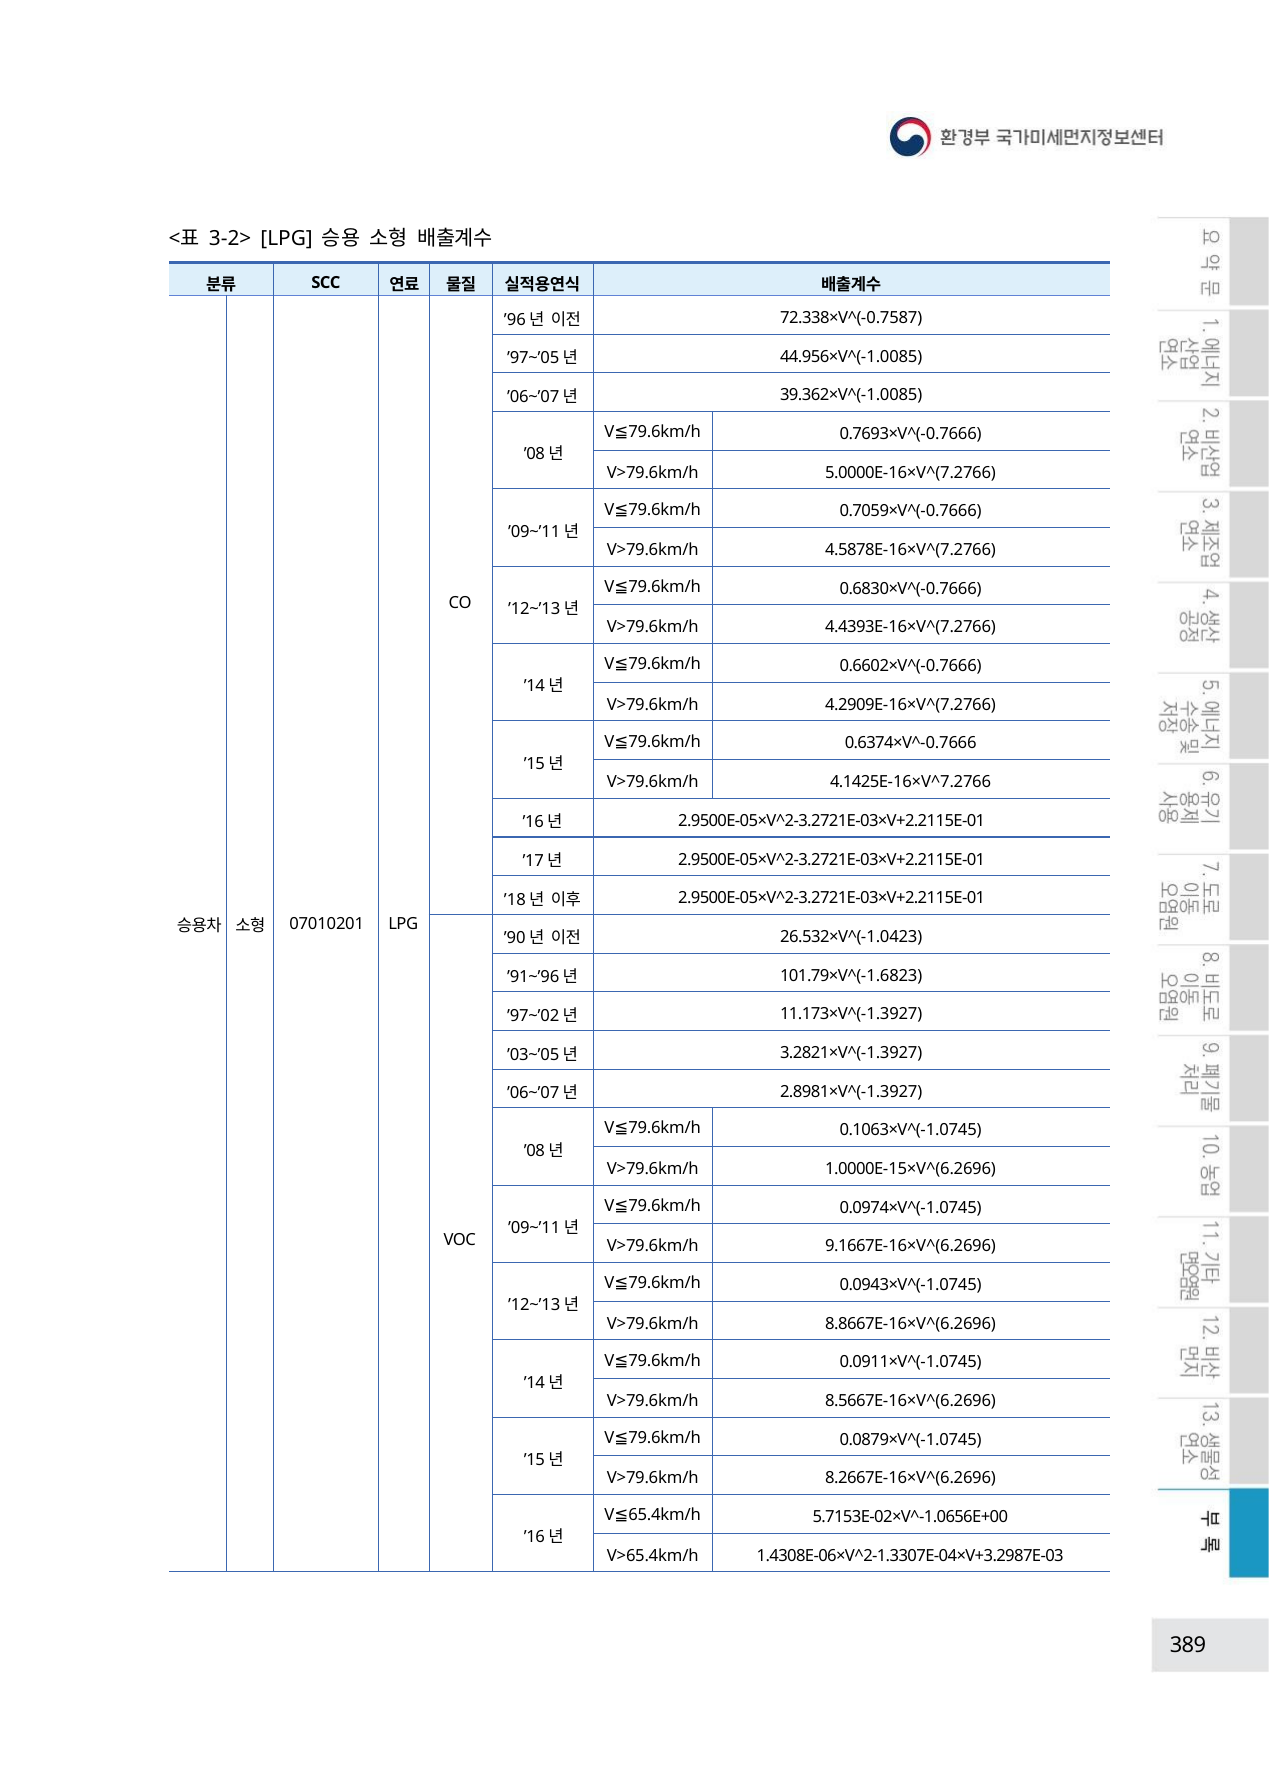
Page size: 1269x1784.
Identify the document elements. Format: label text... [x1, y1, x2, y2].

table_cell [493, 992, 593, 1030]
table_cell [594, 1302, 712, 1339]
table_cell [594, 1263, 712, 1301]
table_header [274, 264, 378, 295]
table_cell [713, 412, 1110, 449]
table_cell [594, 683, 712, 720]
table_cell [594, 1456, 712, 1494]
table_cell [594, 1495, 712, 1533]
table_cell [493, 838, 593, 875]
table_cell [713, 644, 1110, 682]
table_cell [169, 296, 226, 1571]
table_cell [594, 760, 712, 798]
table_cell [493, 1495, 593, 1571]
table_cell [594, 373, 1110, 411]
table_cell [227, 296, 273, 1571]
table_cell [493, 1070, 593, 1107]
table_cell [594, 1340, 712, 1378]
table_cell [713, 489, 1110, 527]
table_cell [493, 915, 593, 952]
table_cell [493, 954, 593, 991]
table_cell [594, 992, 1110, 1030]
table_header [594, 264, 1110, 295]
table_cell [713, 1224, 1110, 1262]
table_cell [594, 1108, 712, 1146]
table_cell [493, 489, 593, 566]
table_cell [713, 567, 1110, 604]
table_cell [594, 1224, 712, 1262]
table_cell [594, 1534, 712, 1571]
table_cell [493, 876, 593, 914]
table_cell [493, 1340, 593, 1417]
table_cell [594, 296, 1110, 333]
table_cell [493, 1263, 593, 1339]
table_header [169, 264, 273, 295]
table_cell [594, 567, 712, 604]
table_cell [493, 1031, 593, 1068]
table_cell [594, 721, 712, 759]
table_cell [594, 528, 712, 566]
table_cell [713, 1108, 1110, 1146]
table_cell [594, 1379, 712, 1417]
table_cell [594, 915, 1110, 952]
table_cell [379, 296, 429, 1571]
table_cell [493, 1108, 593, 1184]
picture [886, 111, 1269, 1673]
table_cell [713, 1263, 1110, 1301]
subtitle <표 3-2> [LPG] 승용 소형 배출계수 [168, 221, 1219, 252]
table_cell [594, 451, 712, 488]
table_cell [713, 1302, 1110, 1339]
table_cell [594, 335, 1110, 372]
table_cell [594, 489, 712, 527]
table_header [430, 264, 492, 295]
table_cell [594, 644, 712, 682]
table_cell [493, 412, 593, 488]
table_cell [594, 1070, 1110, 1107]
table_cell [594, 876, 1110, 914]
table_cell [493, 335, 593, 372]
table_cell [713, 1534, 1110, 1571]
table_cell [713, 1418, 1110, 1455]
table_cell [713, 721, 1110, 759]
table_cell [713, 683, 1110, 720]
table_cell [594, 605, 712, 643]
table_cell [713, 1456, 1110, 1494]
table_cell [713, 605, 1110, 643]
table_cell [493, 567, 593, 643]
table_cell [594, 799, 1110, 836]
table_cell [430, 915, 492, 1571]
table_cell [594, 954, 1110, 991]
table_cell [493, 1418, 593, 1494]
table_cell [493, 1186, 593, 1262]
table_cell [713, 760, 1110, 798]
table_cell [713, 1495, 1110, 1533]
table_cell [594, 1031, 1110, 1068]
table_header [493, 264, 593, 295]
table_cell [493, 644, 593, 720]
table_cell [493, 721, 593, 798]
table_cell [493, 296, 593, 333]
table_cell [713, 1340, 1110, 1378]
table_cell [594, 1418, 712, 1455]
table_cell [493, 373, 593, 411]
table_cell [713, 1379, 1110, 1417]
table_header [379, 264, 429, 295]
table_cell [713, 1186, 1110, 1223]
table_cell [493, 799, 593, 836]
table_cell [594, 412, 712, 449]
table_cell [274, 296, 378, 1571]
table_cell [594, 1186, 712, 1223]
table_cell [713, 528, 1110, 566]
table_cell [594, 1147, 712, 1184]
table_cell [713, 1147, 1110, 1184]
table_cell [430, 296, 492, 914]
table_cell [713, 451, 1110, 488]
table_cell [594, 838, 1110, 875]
